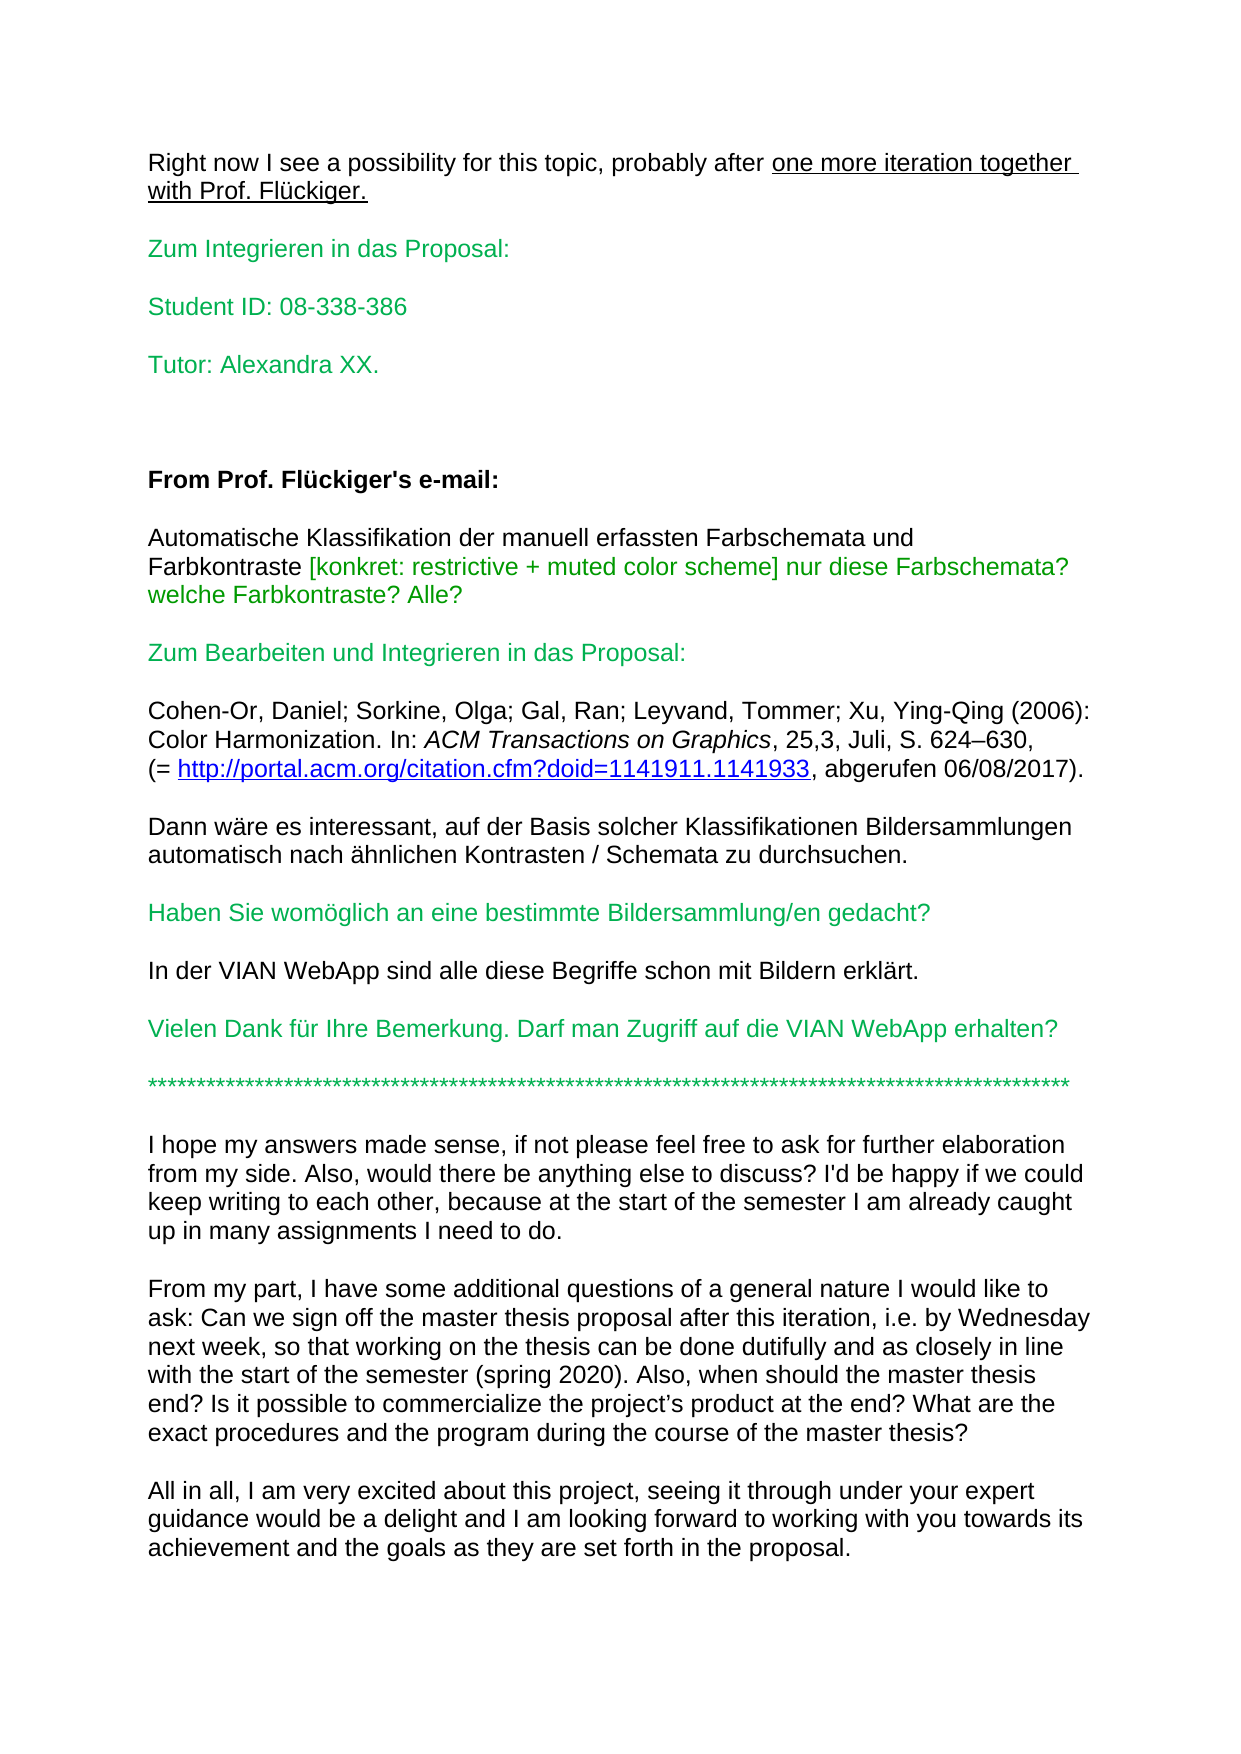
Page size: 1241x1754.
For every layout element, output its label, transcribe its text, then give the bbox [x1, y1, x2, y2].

text Zum Integrieren in das Proposal: [148, 234, 1093, 263]
text Dann wäre es interessant, auf der Basis solcher Klassifikationen Bildersammlungen automatisch nach ähnlichen Kontrasten / Schemata zu durchsuchen. [148, 811, 1093, 869]
text *********************************************************************************************** [148, 1072, 1093, 1101]
text I hope my answers made sense, if not please feel free to ask for further elaboration from my side. Also, would there be anything else to discuss? I'd be happy if we could keep writing to each other, because at the start of the semester I am already caught up in many assignments I need to do. [148, 1130, 1093, 1245]
text Automatische Klassifikation der manuell erfassten Farbschemata und Farbkontraste [konkret: restrictive + muted color scheme] nur diese Farbschemata? welche Farbkontraste? Alle? [148, 523, 1093, 609]
text Cohen-Or, Daniel; Sorkine, Olga; Gal, Ran; Leyvand, Tommer; Xu, Ying-Qing (2006): Color Harmonization. In: ACM Transactions on Graphics, 25,3, Juli, S. 624–630, (= http://portal.acm.org/citation.cfm?doid=1141911.1141933, abgerufen 06/08/2017). [148, 696, 1093, 782]
text Zum Bearbeiten und Integrieren in das Proposal: [148, 638, 1093, 667]
text All in all, I am very excited about this project, seeing it through under your expert guidance would be a delight and I am looking forward to working with you towards its achievement and the goals as they are set forth in the proposal. [148, 1476, 1093, 1562]
text From Prof. Flückiger's e-mail: [148, 465, 1093, 493]
text Haben Sie womöglich an eine bestimmte Bildersammlung/en gedacht? [148, 898, 1093, 927]
text Student ID: 08-338-386 [148, 292, 1093, 321]
text Tutor: Alexandra XX. [148, 350, 1093, 436]
text Right now I see a possibility for this topic, probably after one more iteration together with Prof. Flückiger. [148, 148, 1093, 205]
text From my part, I have some additional questions of a general nature I would like to ask: Can we sign off the master thesis proposal after this iteration, i.e. by Wednesday next week, so that working on the thesis can be done dutifully and as closely in line with the start of the semester (spring 2020). Also, when should the master thesis end? Is it possible to commercialize the project’s product at the end? What are the exact procedures and the program during the course of the master thesis? [148, 1274, 1093, 1446]
text In der VIAN WebApp sind alle diese Begriffe schon mit Bildern erklärt. [148, 956, 1093, 985]
text Vielen Dank für Ihre Bemerkung. Darf man Zugriff auf die VIAN WebApp erhalten? [148, 1014, 1093, 1043]
